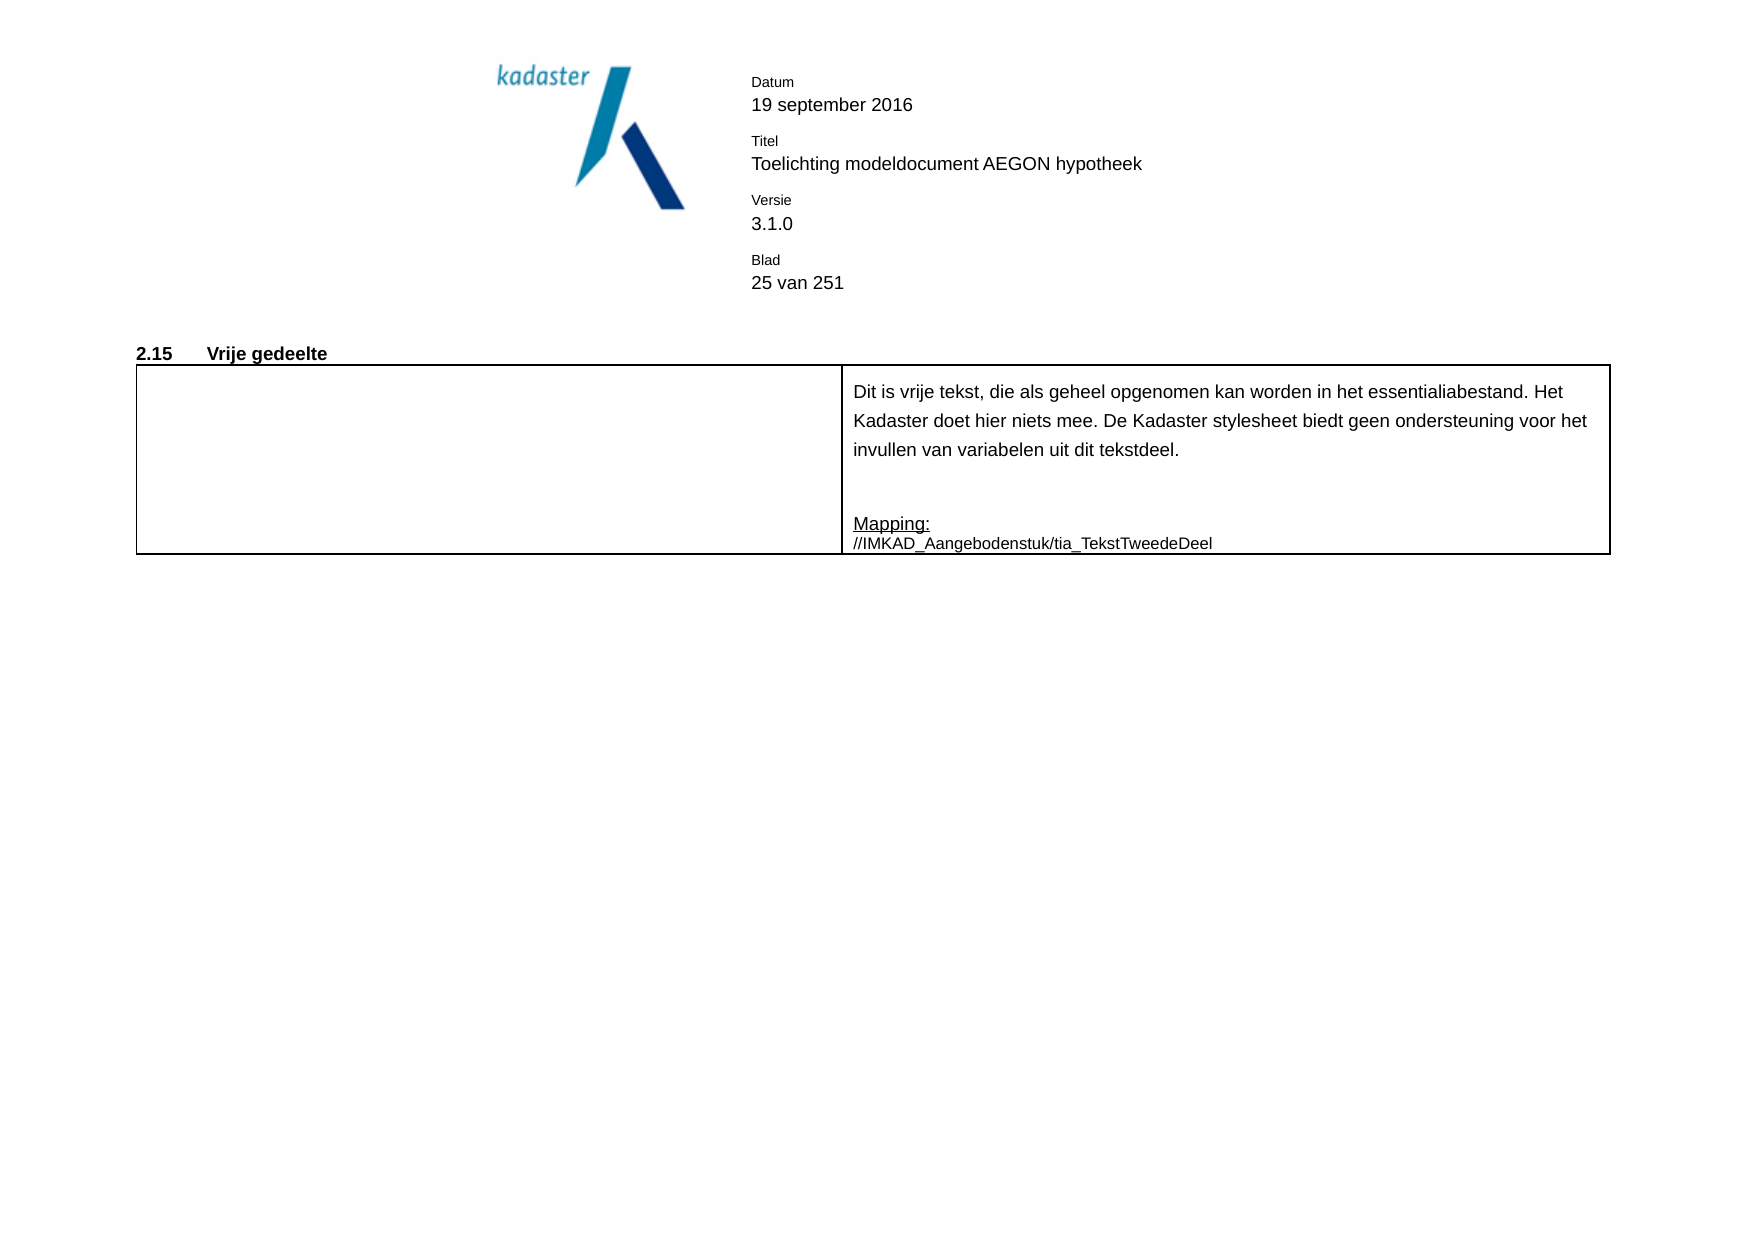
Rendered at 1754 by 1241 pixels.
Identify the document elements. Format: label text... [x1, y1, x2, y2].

subtitle Vrije gedeelte [136, 335, 1444, 364]
table_header [137, 366, 841, 553]
table_header Dit is vrije tekst, die als geheel opgenomen kan worden in het essentialiabestand. Het Kadaster doet hier niets mee. De Kadaster stylesheet biedt geen ondersteuning voor het invullen van variabelen uit dit tekstdeel. Mapping: //IMKAD_Aangebodenstuk/tia_TekstTweedeDeel [843, 366, 1609, 553]
picture [480, 42, 699, 226]
